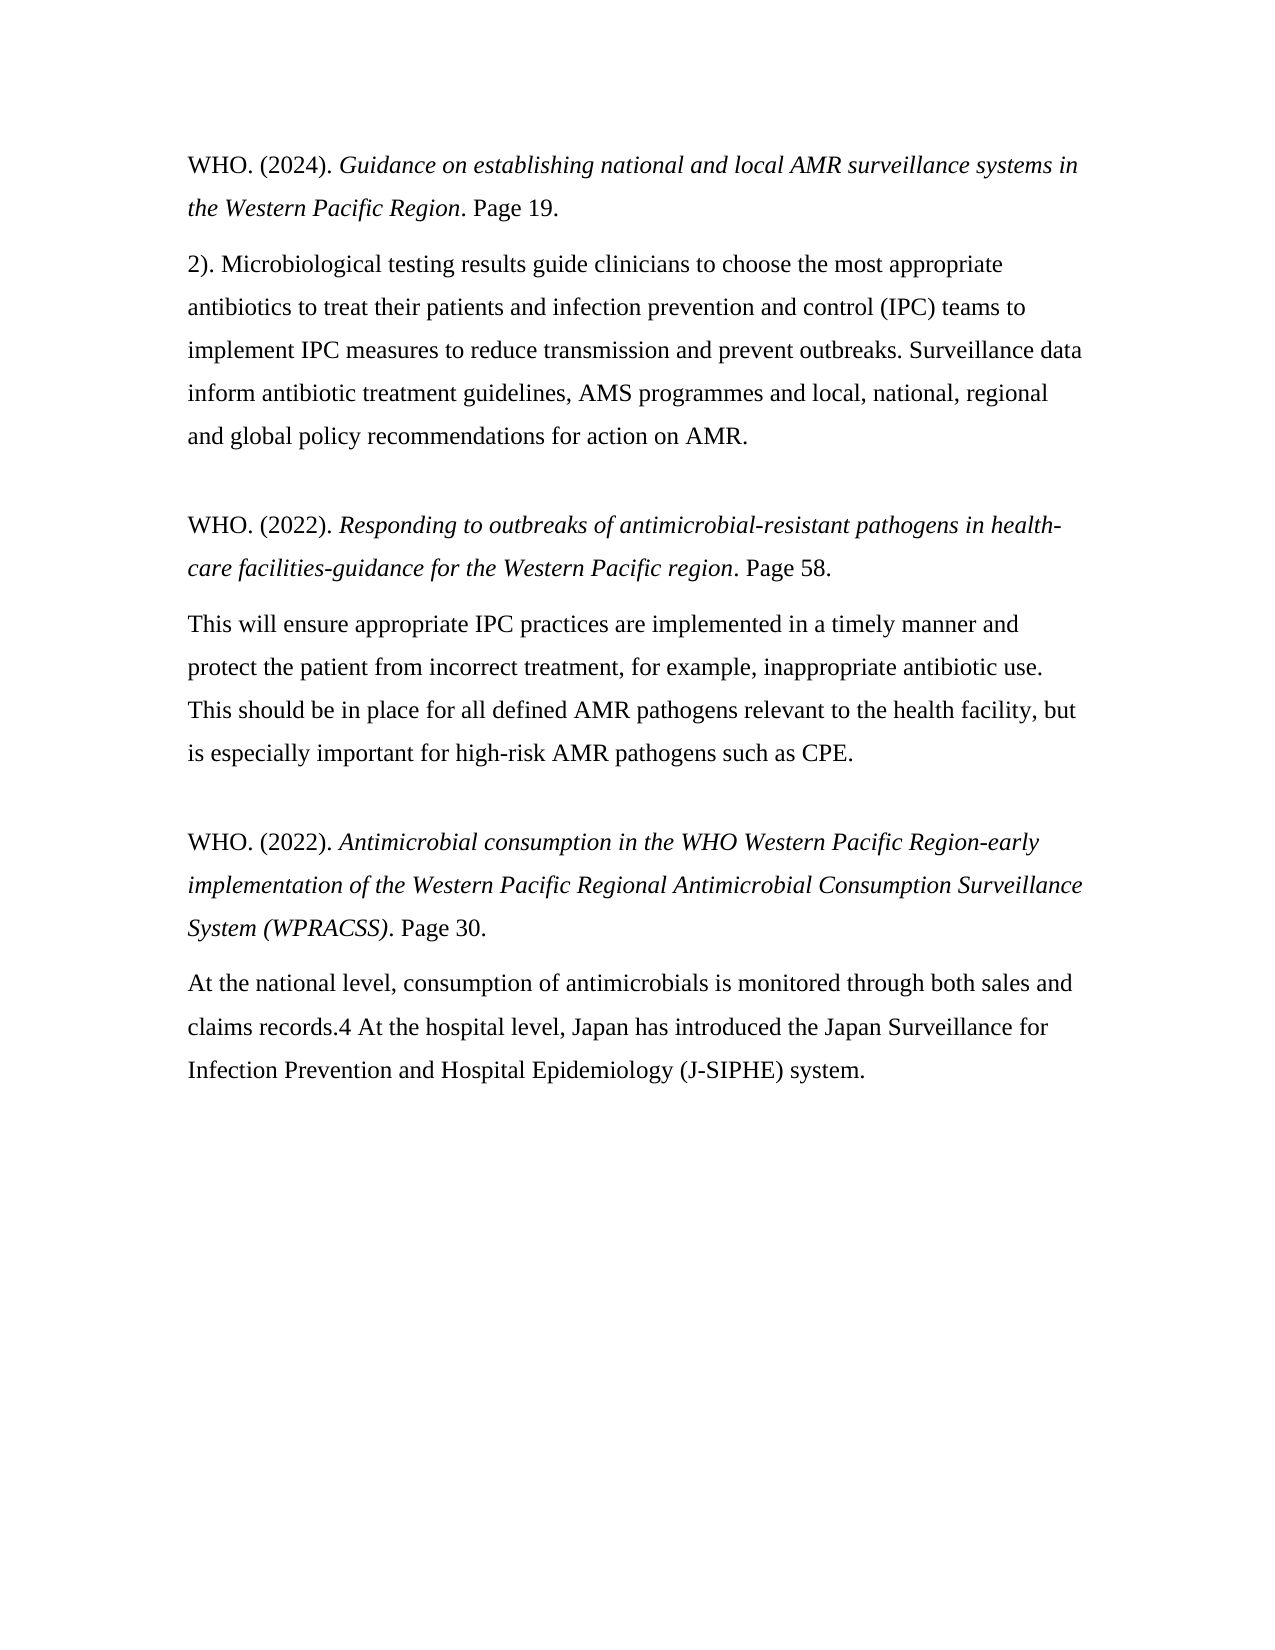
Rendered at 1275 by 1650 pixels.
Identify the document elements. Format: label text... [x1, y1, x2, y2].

text WHO. (2022). Responding to outbreaks of antimicrobial-resistant pathogens in health-care facilities-guidance for the Western Pacific region. Page 58. [187, 510, 1087, 582]
text WHO. (2022). Antimicrobial consumption in the WHO Western Pacific Region-early implementation of the Western Pacific Regional Antimicrobial Consumption Surveillance System (‎WPRACSS)‎. Page 30. [187, 827, 1087, 942]
text WHO. (2024). Guidance on establishing national and local AMR surveillance systems in the Western Pacific Region. Page 19. [187, 150, 1087, 222]
text This will ensure appropriate IPC practices are implemented in a timely manner and protect the patient from incorrect treatment, for example, inappropriate antibiotic use. This should be in place for all defined AMR pathogens relevant to the health facility, but is especially important for high-risk AMR pathogens such as CPE. [187, 609, 1087, 767]
text At the national level, consumption of antimicrobials is monitored through both sales and claims records.4 At the hospital level, Japan has introduced the Japan Surveillance for Infection Prevention and Hospital Epidemiology (J-SIPHE) system. [187, 968, 1087, 1083]
text 2). Microbiological testing results guide clinicians to choose the most appropriate antibiotics to treat their patients and infection prevention and control (IPC) teams to implement IPC measures to reduce transmission and prevent outbreaks. Surveillance data inform antibiotic treatment guidelines, AMS programmes and local, national, regional and global policy recommendations for action on AMR. [187, 249, 1087, 450]
